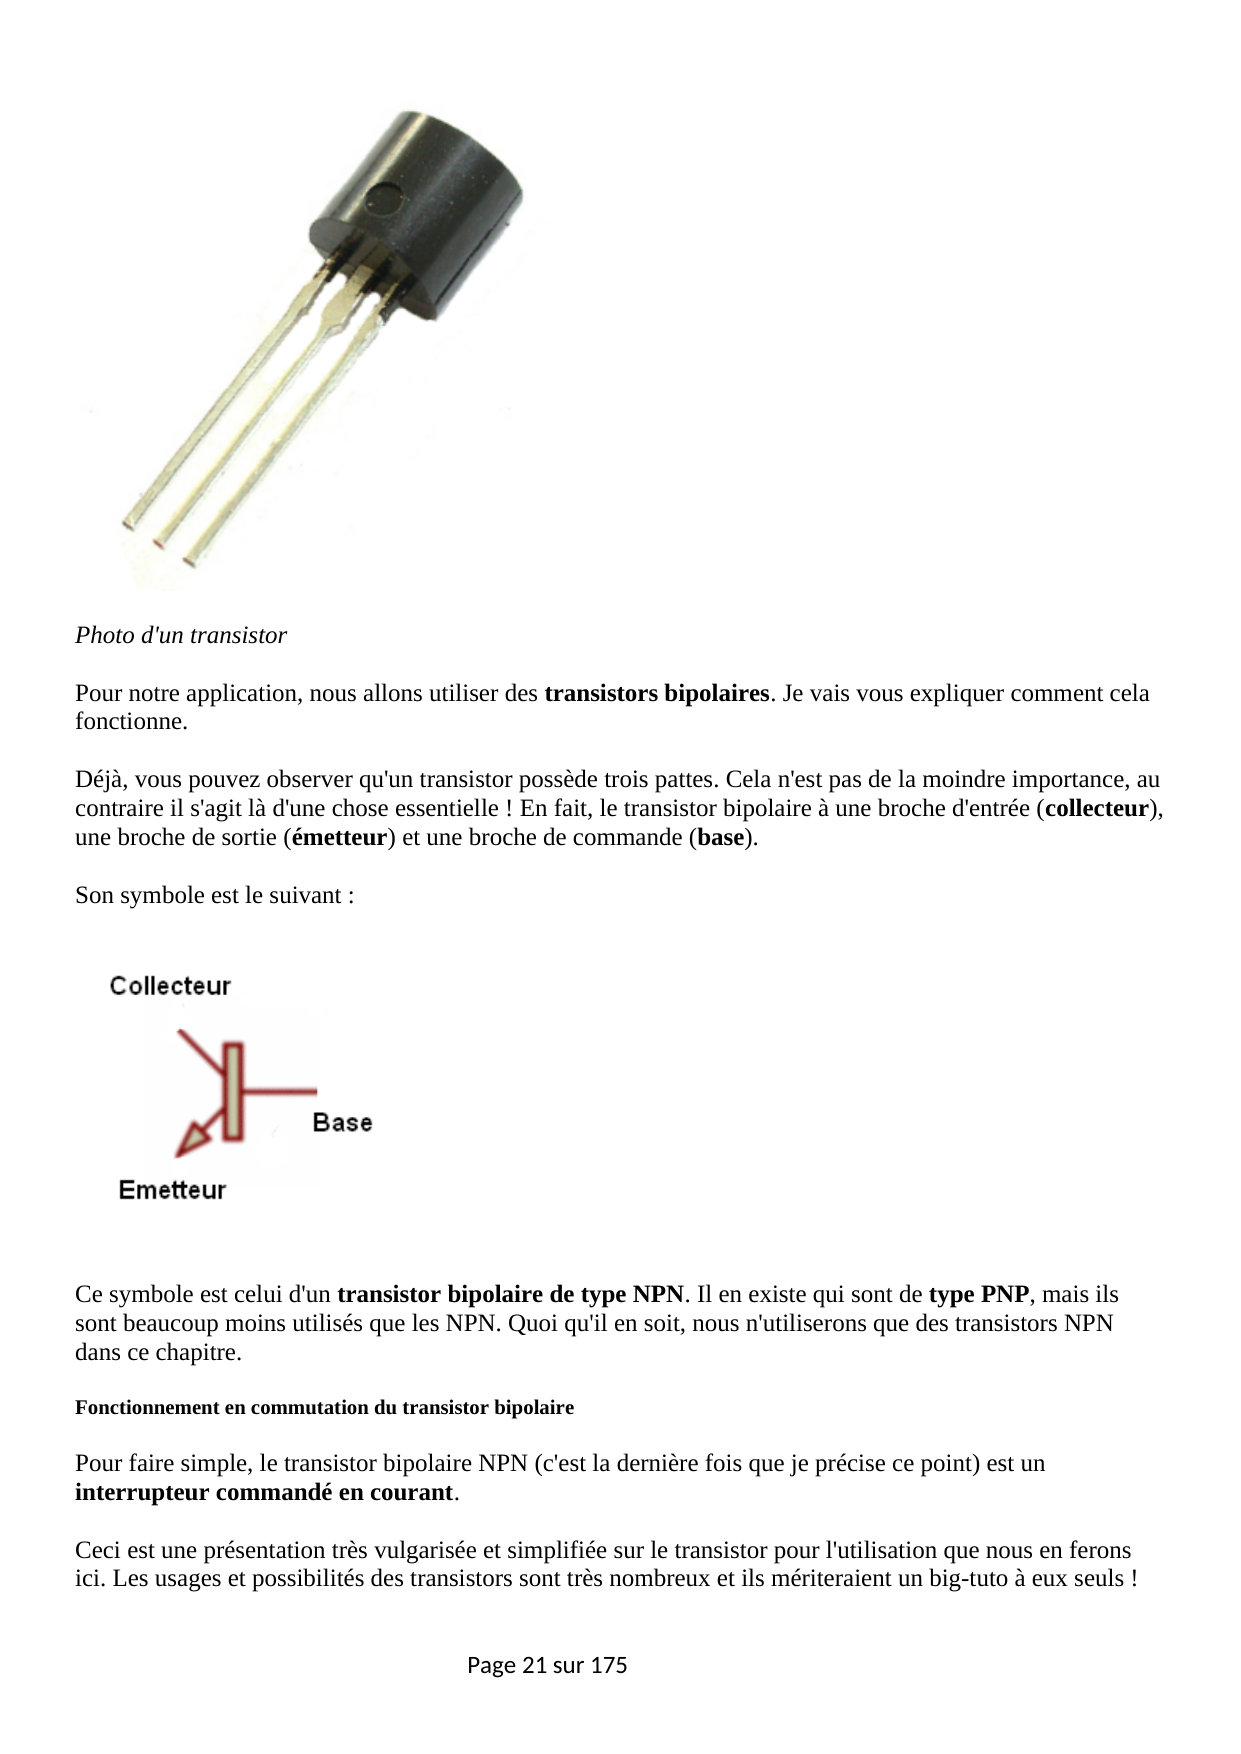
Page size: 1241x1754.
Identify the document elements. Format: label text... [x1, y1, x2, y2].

text Déjà, vous pouvez observer qu'un transistor possède trois pattes. Cela n'est pas de la moindre importance, au contraire il s'agit là d'une chose essentielle ! En fait, le transistor bipolaire à une broche d'entrée (collecteur), une broche de sortie (émetteur) et une broche de commande (base). [75, 764, 1165, 851]
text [75, 1535, 1165, 1592]
picture [75, 75, 575, 591]
text Son symbole est le suivant : [75, 880, 1165, 908]
text Pour notre application, nous allons utiliser des transistors bipolaires. Je vais vous expliquer comment cela fonctionne. [75, 678, 1165, 735]
picture [75, 937, 391, 1251]
text Ce symbole est celui d'un transistor bipolaire de type NPN. Il en existe qui sont de type PNP, mais ils sont beaucoup moins utilisés que les NPN. Quoi qu'il en soit, nous n'utiliserons que des transistors NPN dans ce chapitre. [75, 1279, 1165, 1366]
text Fonctionnement en commutation du transistor bipolaire [75, 1395, 1165, 1419]
text Pour faire simple, le transistor bipolaire NPN (c'est la dernière fois que je précise ce point) est un interrupteur commandé en courant. [75, 1448, 1165, 1506]
text Photo d'un transistor [75, 620, 1165, 648]
